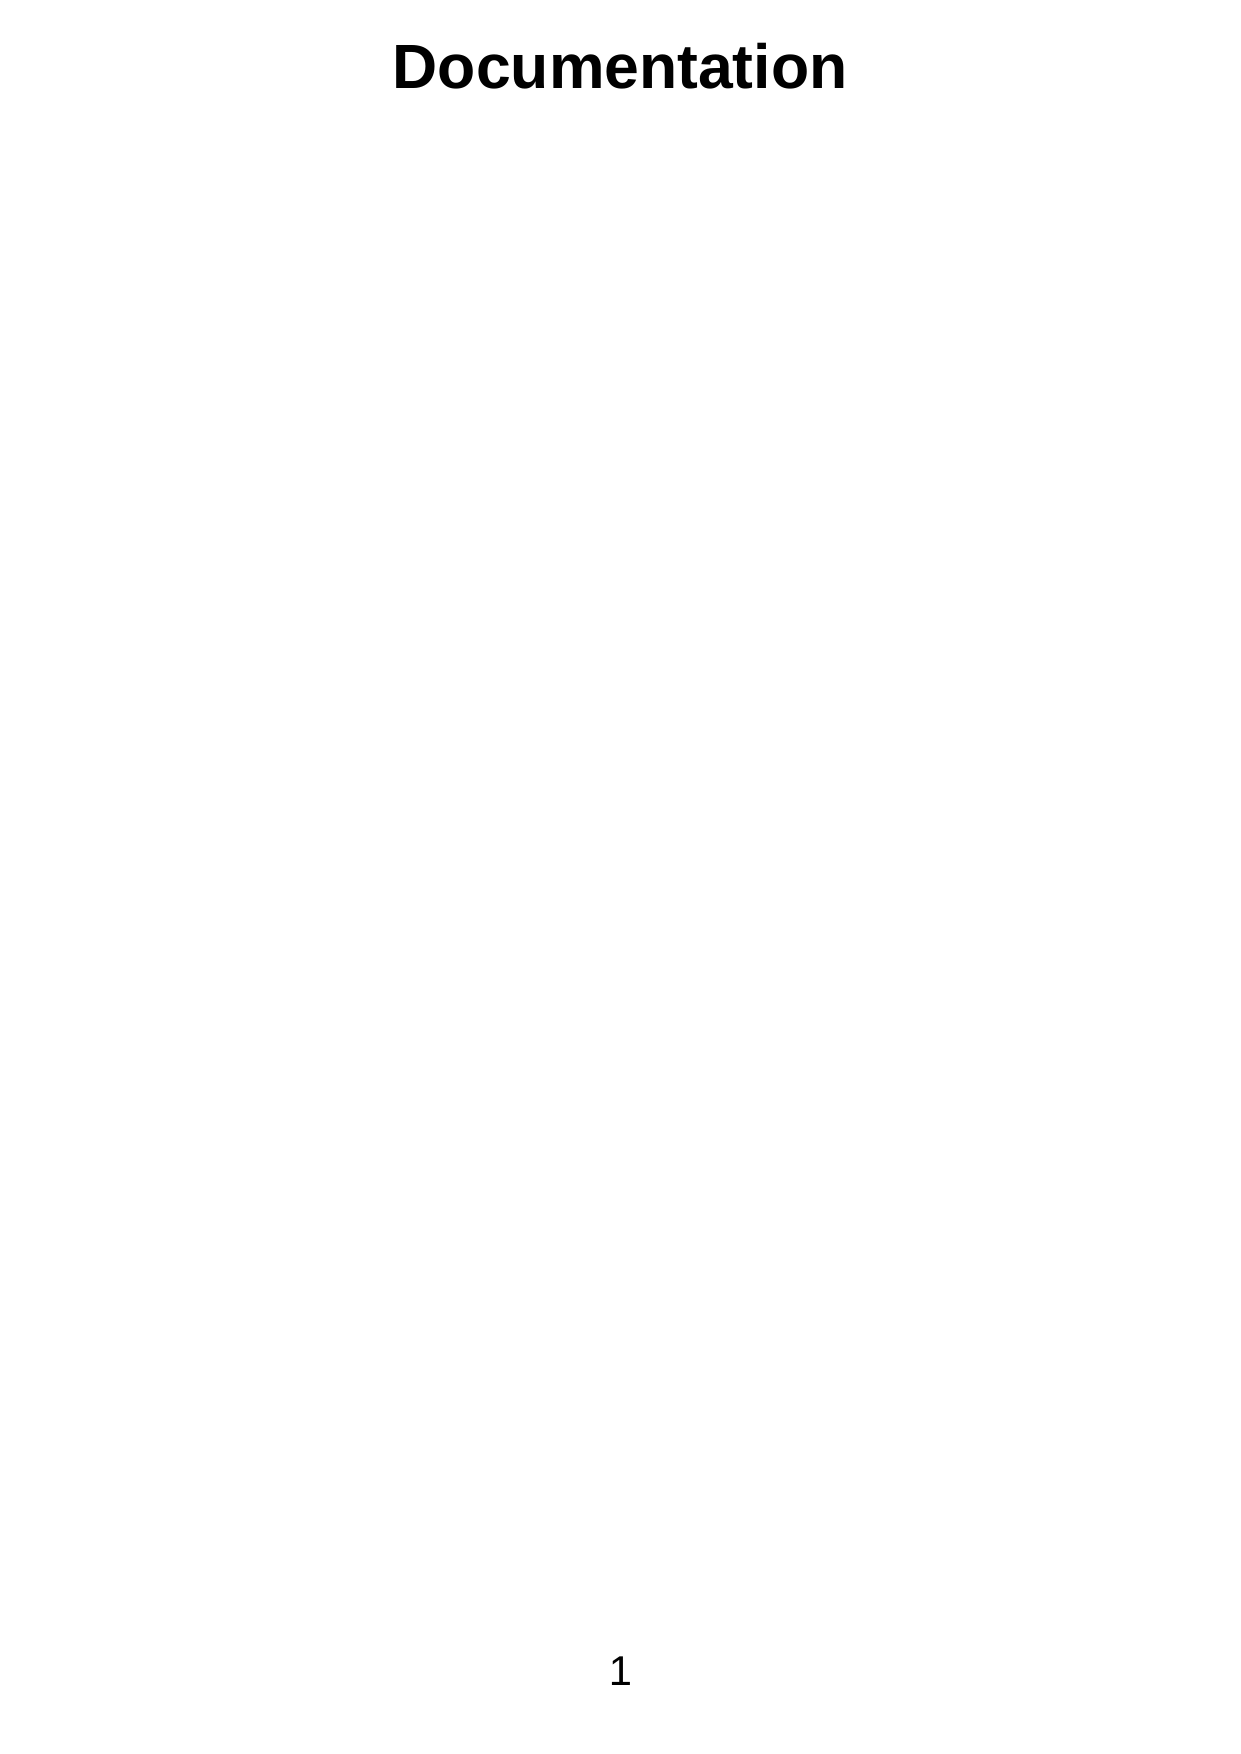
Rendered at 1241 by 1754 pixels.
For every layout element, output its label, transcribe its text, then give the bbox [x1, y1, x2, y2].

text Documentation [29, 29, 1211, 101]
